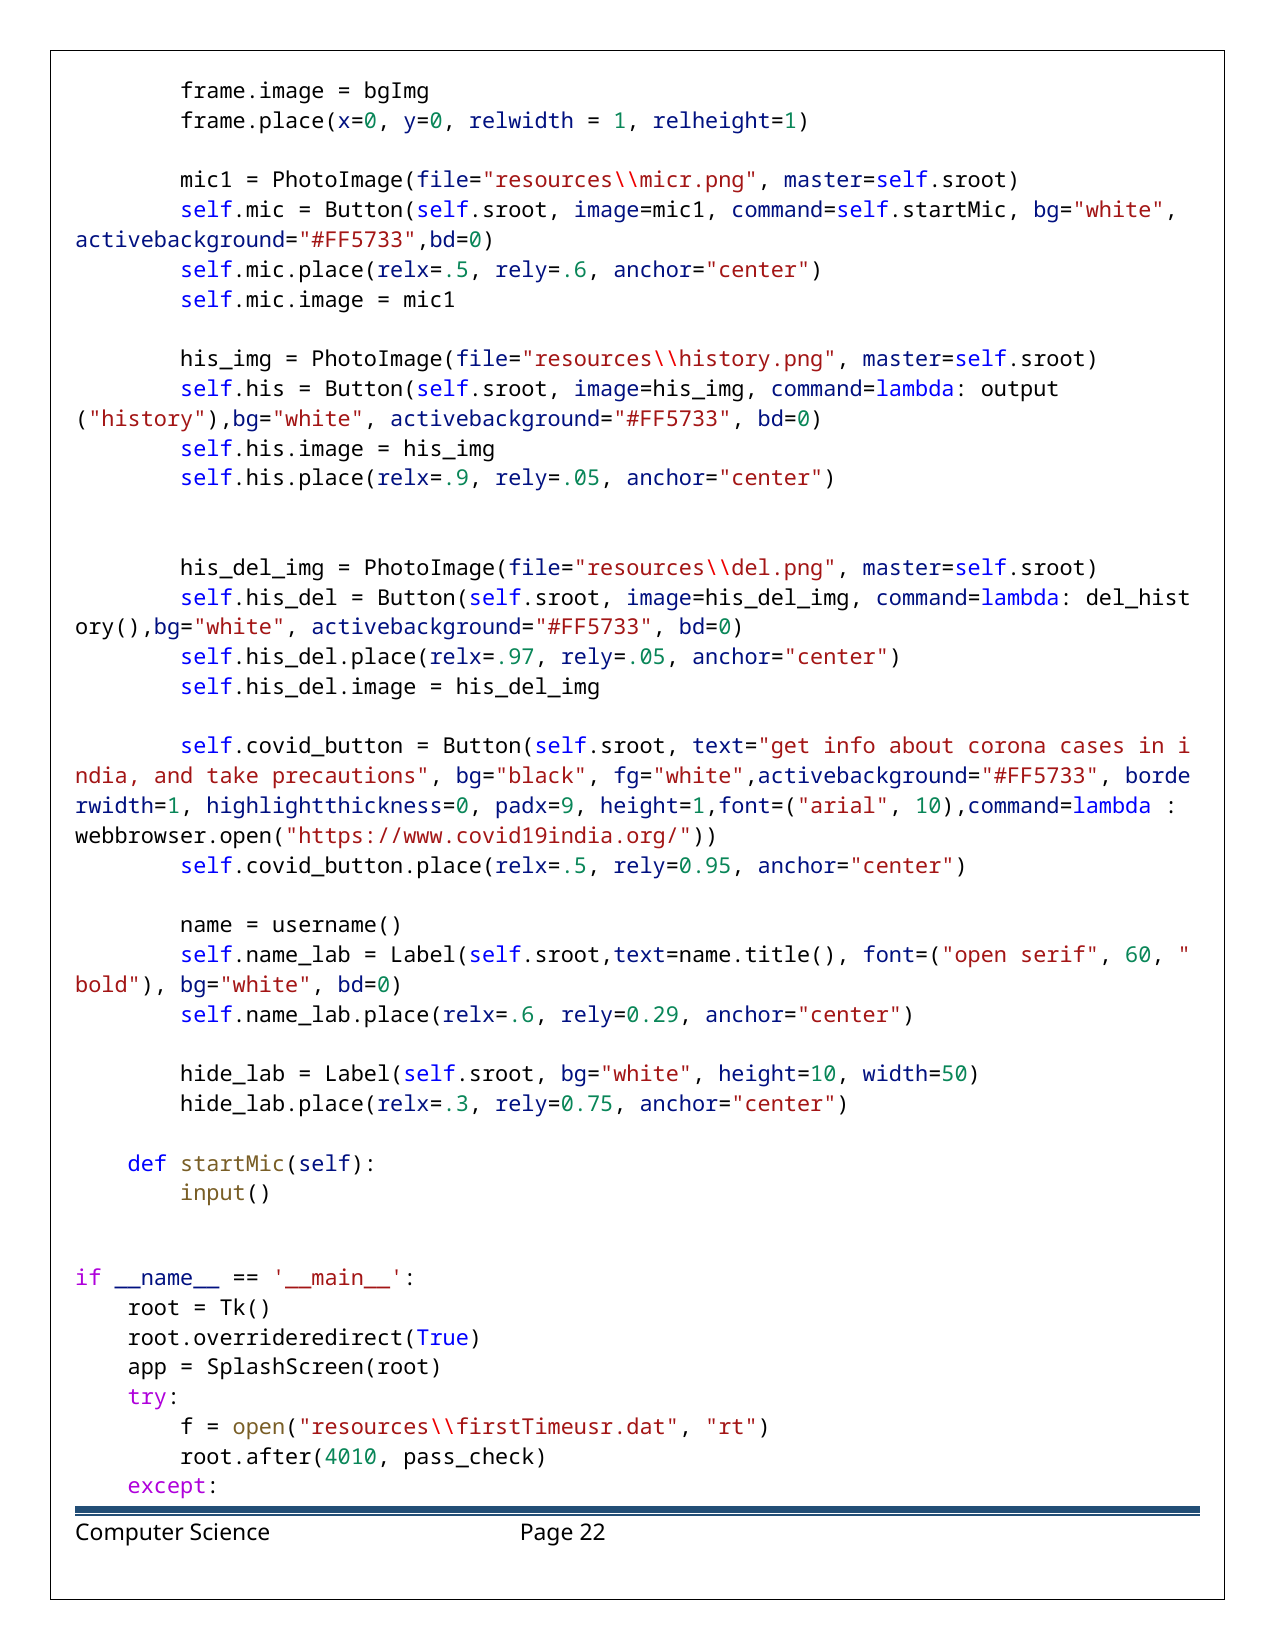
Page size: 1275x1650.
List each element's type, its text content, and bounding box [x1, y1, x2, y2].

text self.mic.place(relx=.5, rely=.6, anchor="center") [75, 254, 1200, 283]
text if __name__ == '__main__': [75, 1262, 1200, 1292]
text try: [75, 1381, 1200, 1411]
text self.name_lab = Label(self.sroot,text=name.title(), font=("open serif", 60, "bold"), bg="white", bd=0) [75, 939, 1200, 998]
text name = username() [75, 909, 1200, 939]
text self.mic = Button(self.sroot, image=mic1, command=self.startMic, bg="white", activebackground="#FF5733",bd=0) [75, 194, 1200, 254]
text self.his_del.place(relx=.97, rely=.05, anchor="center") [75, 641, 1200, 671]
text mic1 = PhotoImage(file="resources\\micr.png", master=self.sroot) [75, 164, 1200, 194]
text his_img = PhotoImage(file="resources\\history.png", master=self.sroot) [75, 343, 1200, 373]
text self.his.image = his_img [75, 432, 1200, 462]
text self.covid_button = Button(self.sroot, text="get info about corona cases in india, and take precautions", bg="black", fg="white",activebackground="#FF5733", borderwidth=1, highlightthickness=0, padx=9, height=1,font=("arial", 10),command=lambda : webbrowser.open("https://www.covid19india.org/")) [75, 730, 1200, 849]
text root.overrideredirect(True) [75, 1321, 1200, 1351]
text his_del_img = PhotoImage(file="resources\\del.png", master=self.sroot) [75, 552, 1200, 581]
text hide_lab.place(relx=.3, rely=0.75, anchor="center") [75, 1088, 1200, 1118]
text root = Tk() [75, 1292, 1200, 1321]
text frame.place(x=0, y=0, relwidth = 1, relheight=1) [75, 105, 1200, 134]
text self.his.place(relx=.9, rely=.05, anchor="center") [75, 462, 1200, 492]
text self.mic.image = mic1 [75, 283, 1200, 313]
text self.name_lab.place(relx=.6, rely=0.29, anchor="center") [75, 998, 1200, 1028]
text except: [75, 1470, 1200, 1500]
text app = SplashScreen(root) [75, 1351, 1200, 1381]
text root.after(4010, pass_check) [75, 1441, 1200, 1470]
text frame.image = bgImg [75, 75, 1200, 105]
text self.his = Button(self.sroot, image=his_img, command=lambda: output("history"),bg="white", activebackground="#FF5733", bd=0) [75, 373, 1200, 432]
text self.his_del.image = his_del_img [75, 671, 1200, 701]
text hide_lab = Label(self.sroot, bg="white", height=10, width=50) [75, 1058, 1200, 1088]
text def startMic(self): [75, 1147, 1200, 1177]
text f = open("resources\\firstTimeusr.dat", "rt") [75, 1411, 1200, 1441]
text self.covid_button.place(relx=.5, rely=0.95, anchor="center") [75, 849, 1200, 879]
text self.his_del = Button(self.sroot, image=his_del_img, command=lambda: del_history(),bg="white", activebackground="#FF5733", bd=0) [75, 581, 1200, 641]
text input() [75, 1177, 1200, 1207]
